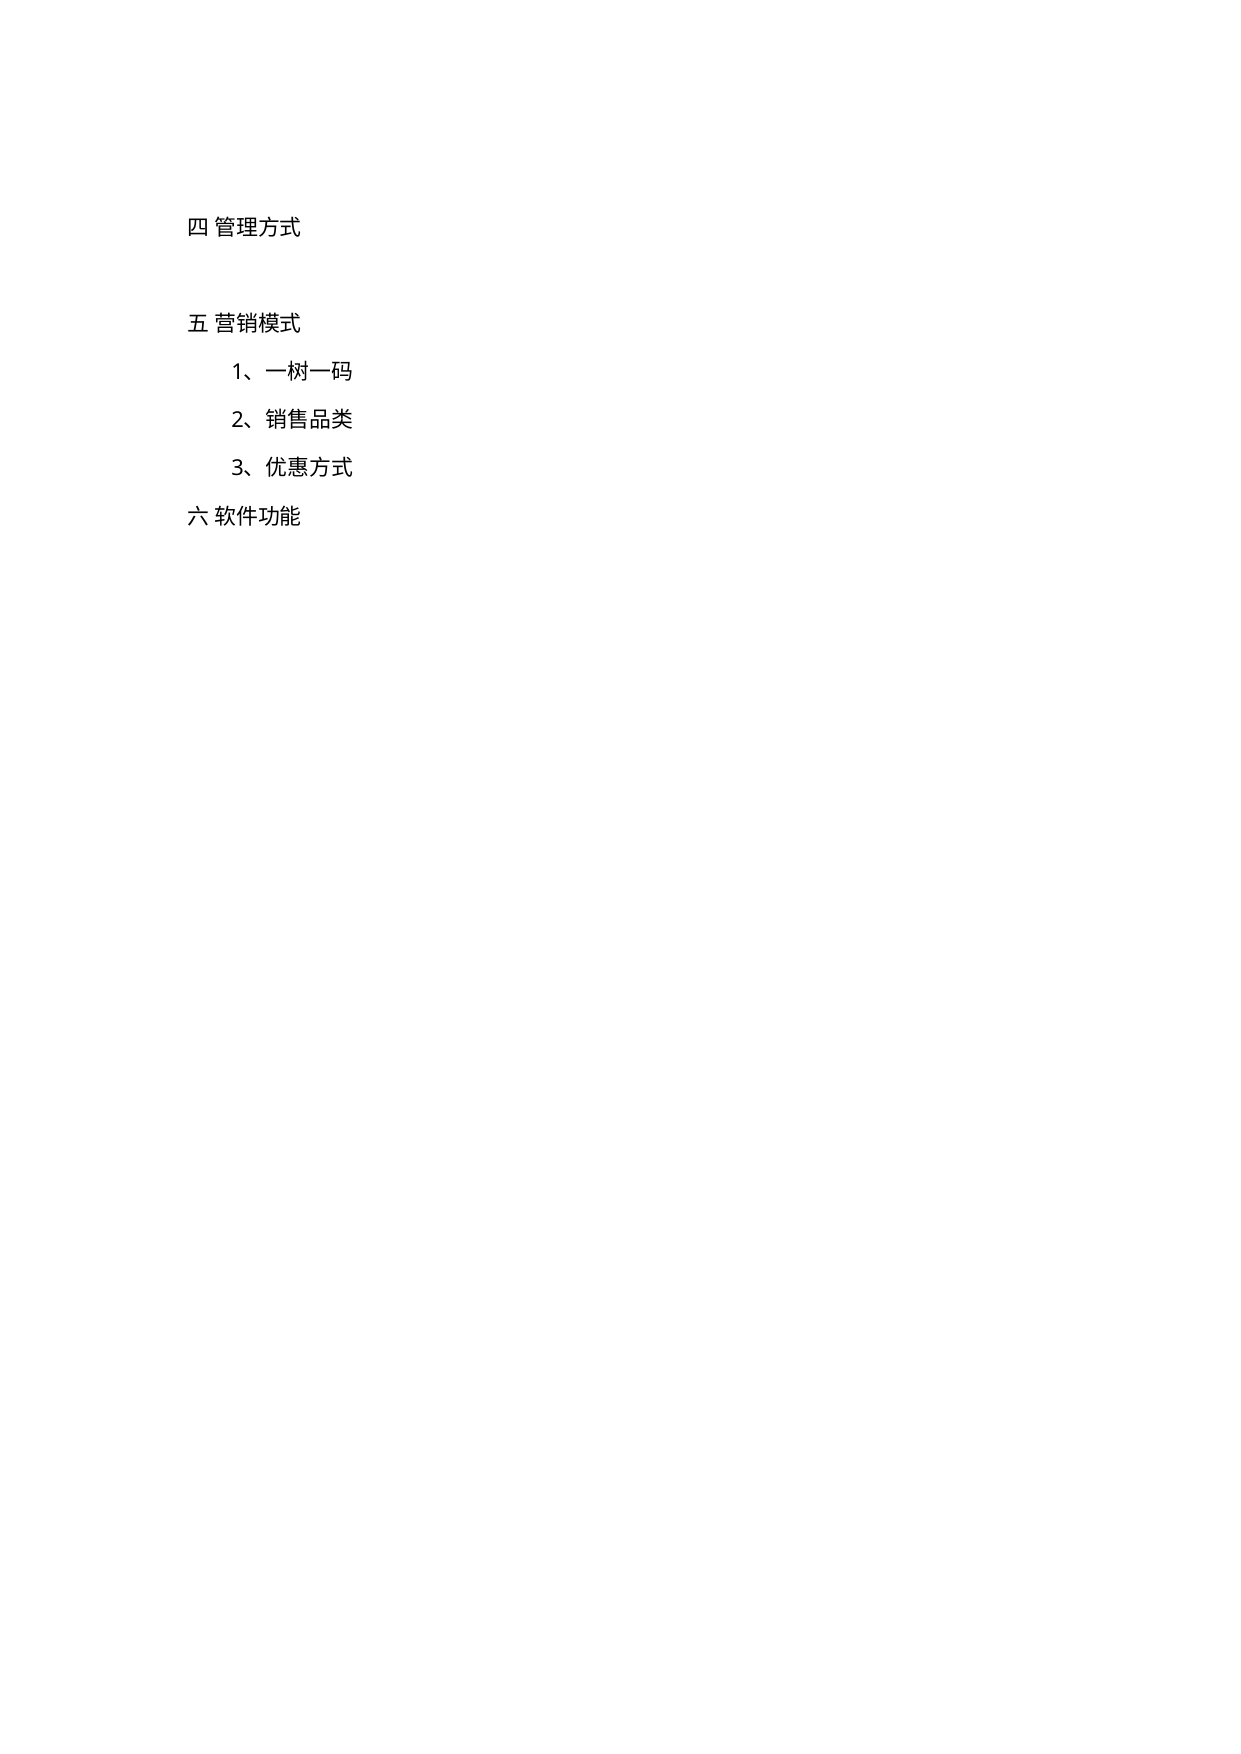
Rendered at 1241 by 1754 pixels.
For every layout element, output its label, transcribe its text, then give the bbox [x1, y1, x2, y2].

text 六 软件功能 [187, 498, 1053, 531]
text 2、销售品类 [187, 402, 1053, 434]
text 1、一树一码 [187, 353, 1053, 386]
text 五 营销模式 [187, 305, 1053, 338]
text 3、优惠方式 [187, 450, 1053, 483]
text 四 管理方式 [187, 209, 1053, 242]
